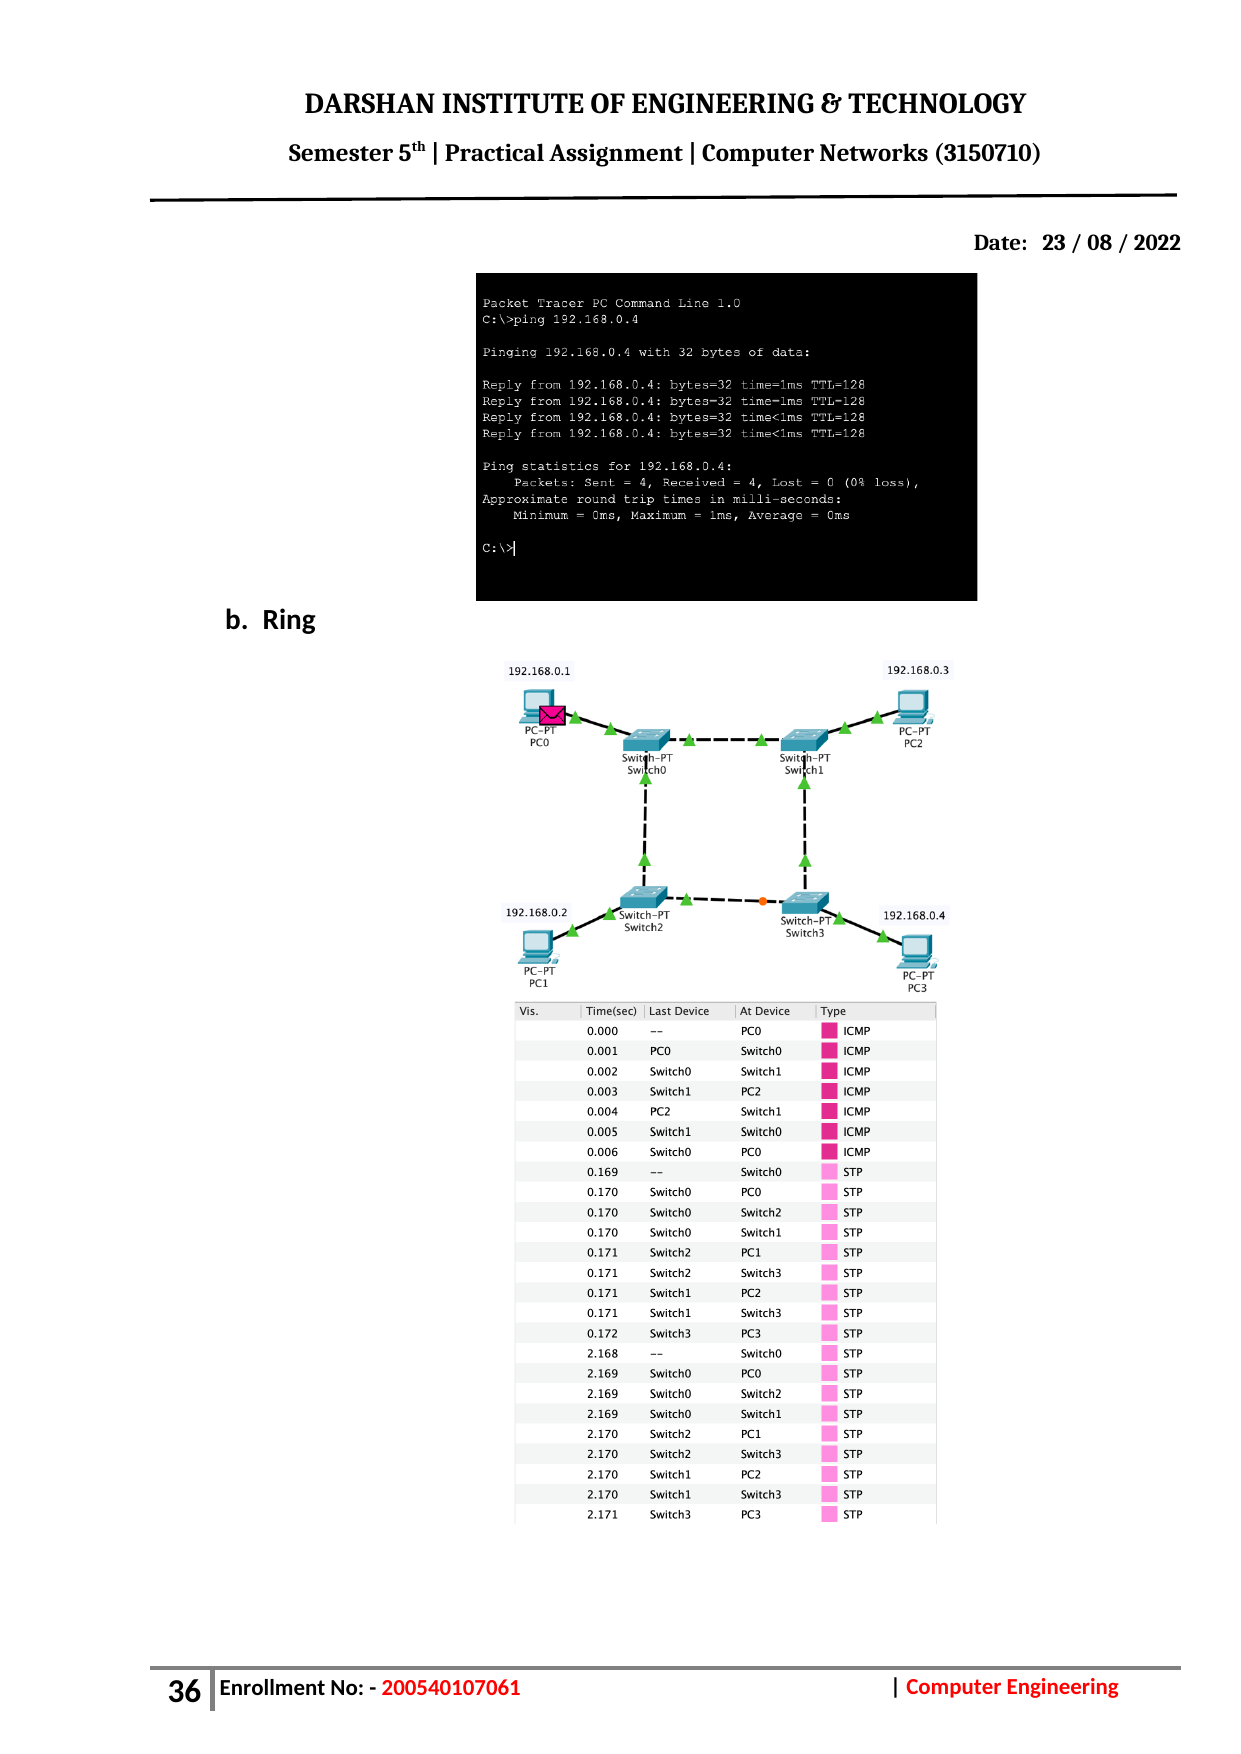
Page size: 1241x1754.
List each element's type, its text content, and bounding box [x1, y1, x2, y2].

list Ring [225, 601, 1189, 636]
picture [480, 636, 972, 1524]
picture [474, 273, 978, 601]
